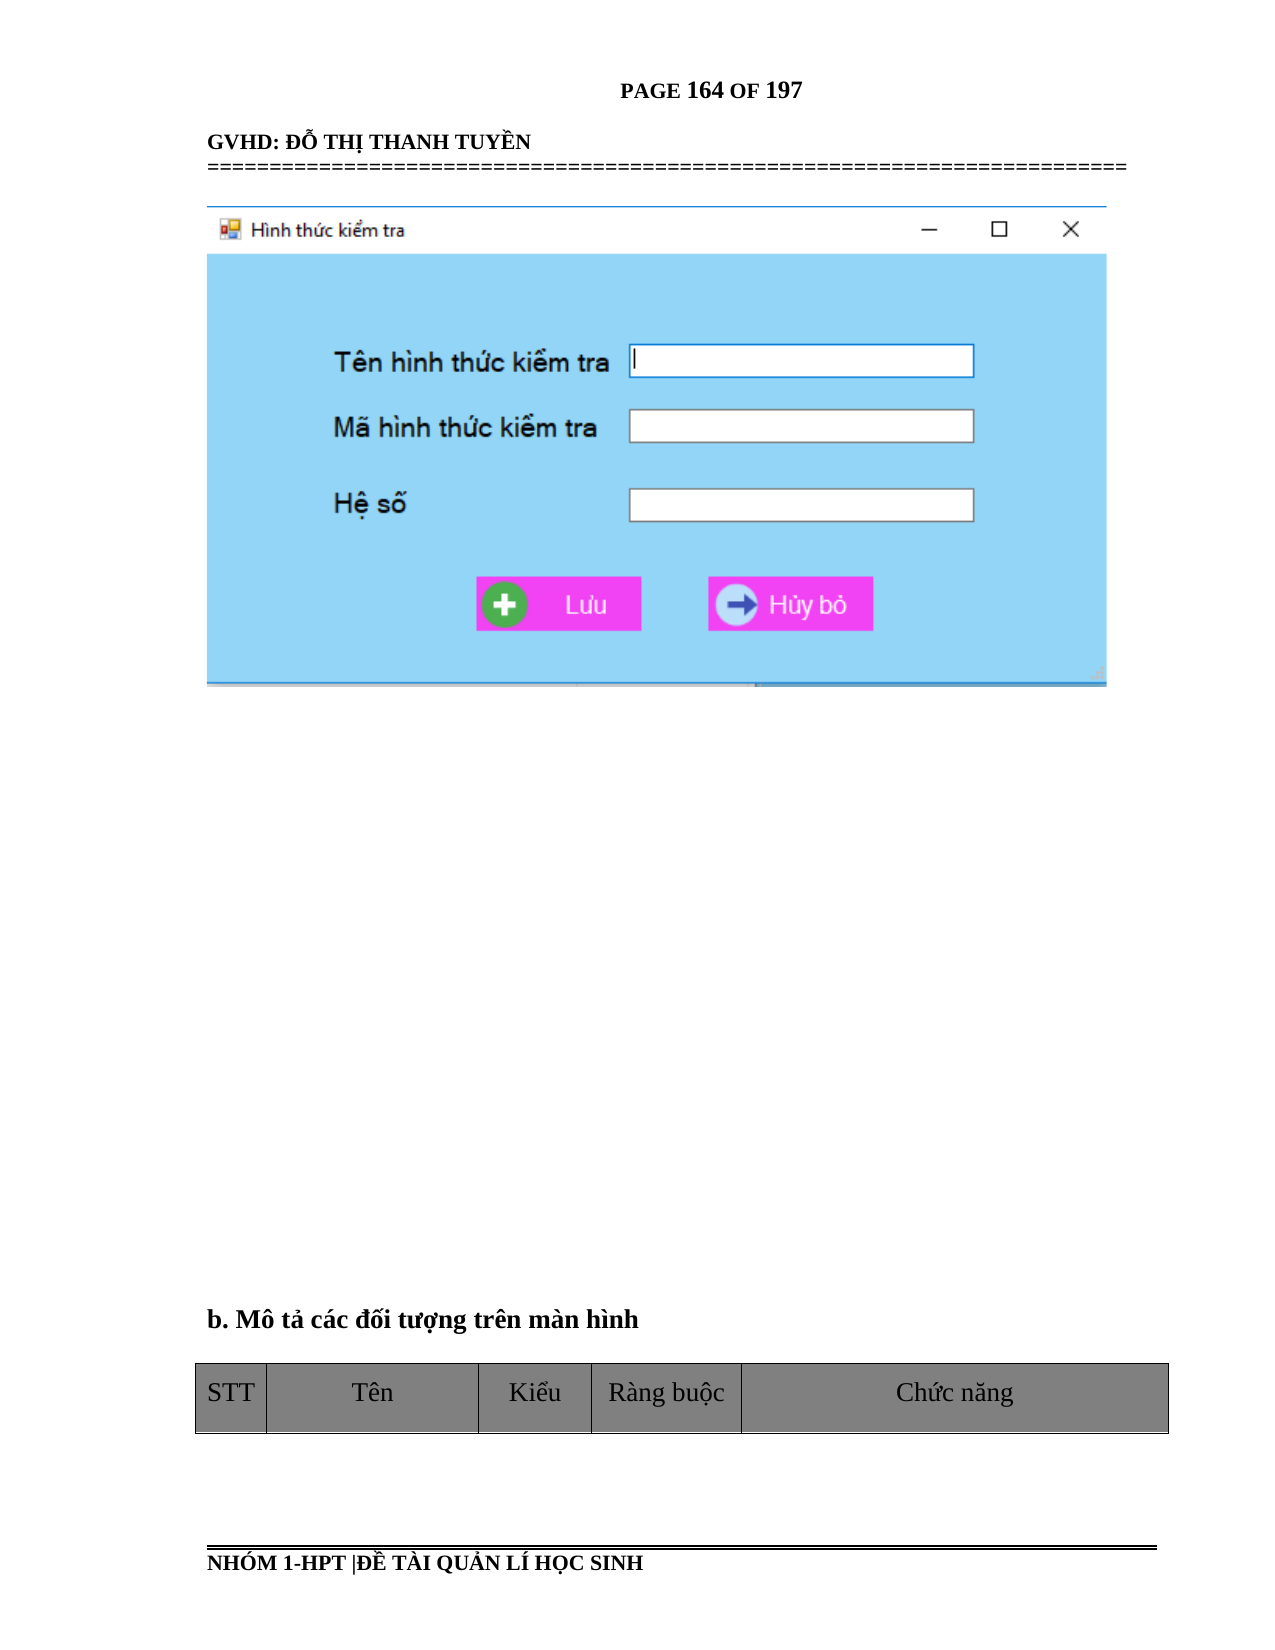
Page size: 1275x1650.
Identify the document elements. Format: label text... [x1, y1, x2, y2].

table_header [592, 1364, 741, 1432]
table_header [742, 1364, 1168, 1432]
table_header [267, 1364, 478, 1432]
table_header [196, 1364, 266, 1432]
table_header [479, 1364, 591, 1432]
text b. Mô tả các đối tượng trên màn hình [207, 1303, 1157, 1335]
picture [206, 206, 1107, 687]
